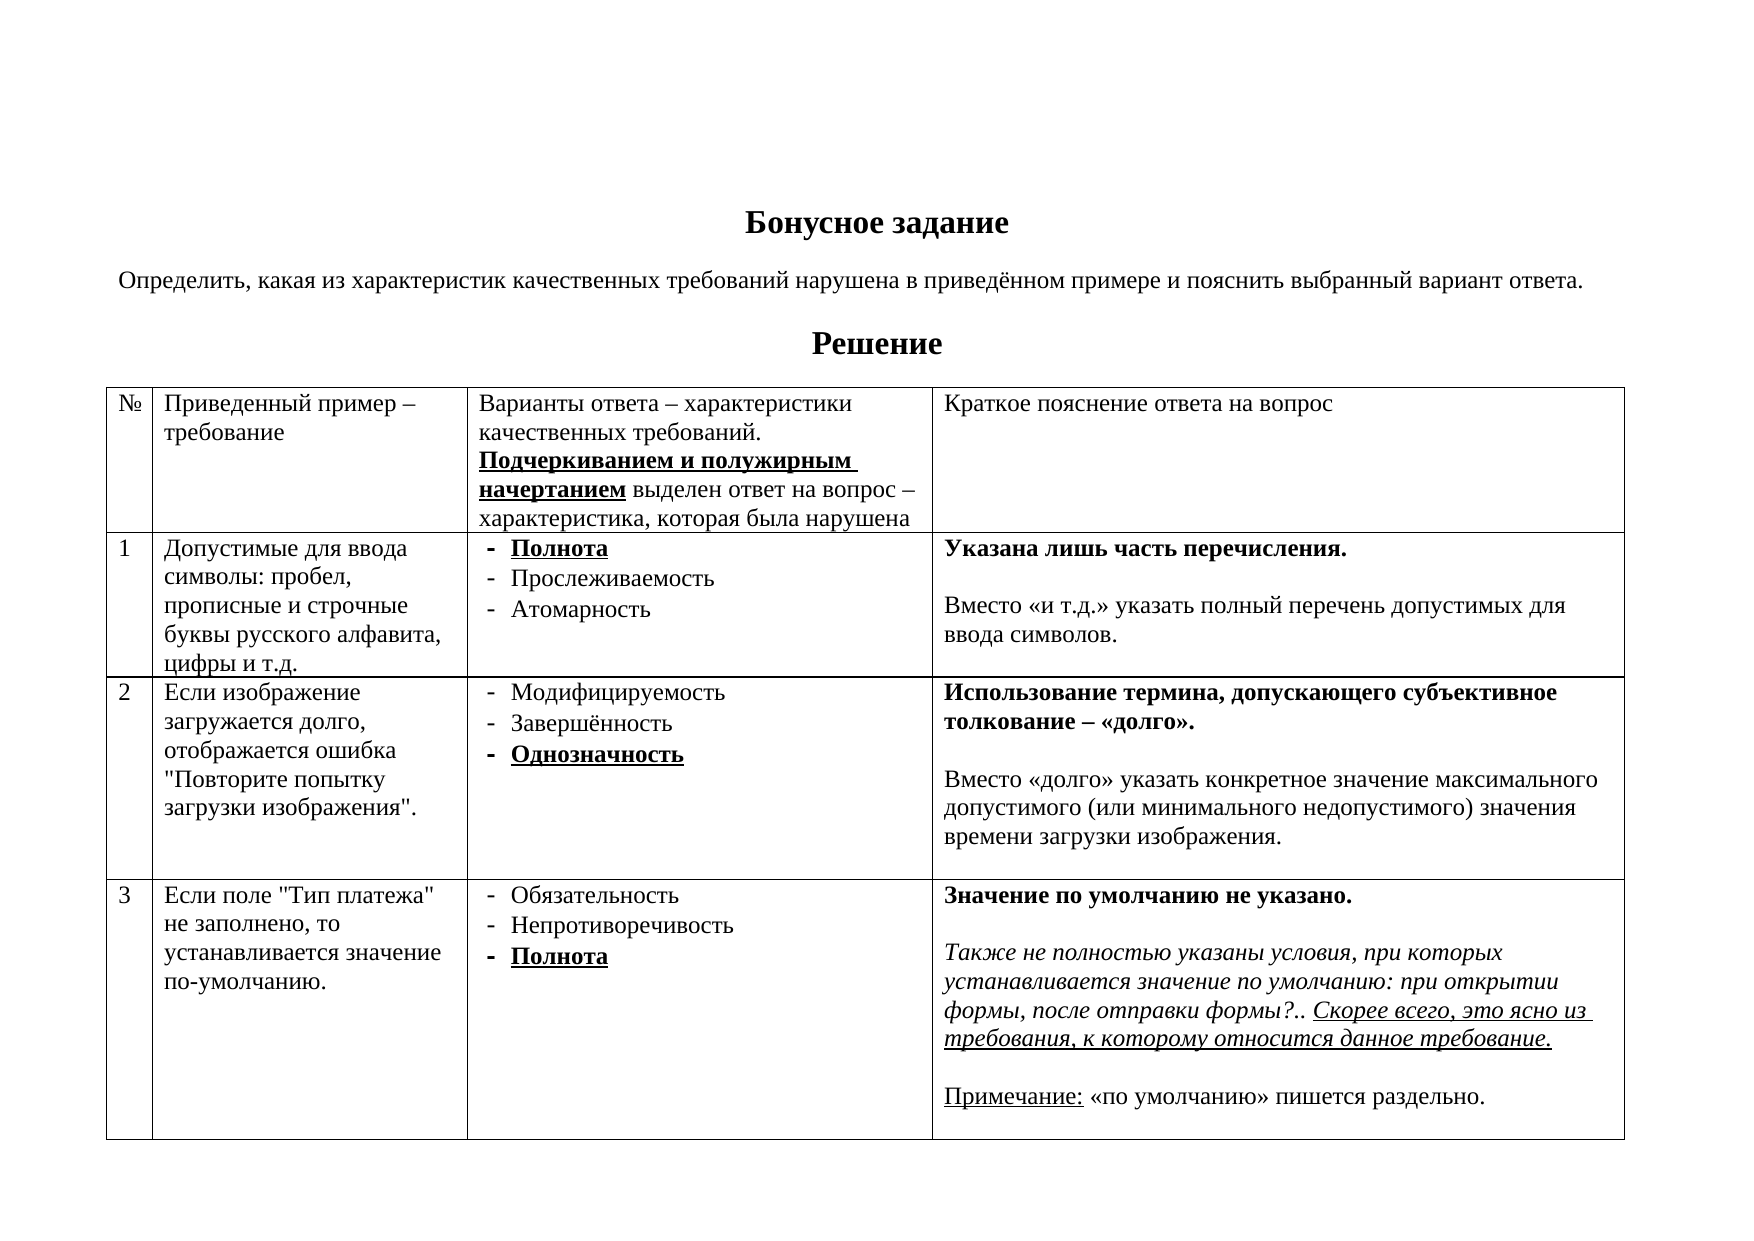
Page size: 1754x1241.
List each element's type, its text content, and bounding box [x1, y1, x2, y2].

table_cell Если изображение загружается долго, отображается ошибка "Повторите попытку загрузки изображения". [153, 678, 467, 879]
table_header Краткое пояснение ответа на вопрос [933, 388, 1624, 532]
table_cell Значение по умолчанию не указано. Также не полностью указаны условия, при которых устанавливается значение по умолчанию: при открытии формы, после отправки формы?.. Скорее всего, это ясно из требования, к которому относится данное требование. Примечание: «по умолчанию» пишется раздельно. [933, 880, 1624, 1138]
table_cell Если поле "Тип платежа" не заполнено, то устанавливается значение по-умолчанию. [153, 880, 467, 1138]
table_header Приведенный пример – требование [153, 388, 467, 532]
table_cell 3 [107, 880, 152, 1138]
table_cell Указана лишь часть перечисления. Вместо «и т.д.» указать полный перечень допустимых для ввода символов. [933, 533, 1624, 676]
table_cell Модифицируемость Завершённость Однозначность [468, 678, 932, 879]
table_cell 1 [107, 533, 152, 676]
table_cell Допустимые для ввода символы: пробел, прописные и строчные буквы русского алфавита, цифры и т.д. [153, 533, 467, 676]
text Решение [118, 323, 1636, 362]
table_cell Обязательность Непротиворечивость Полнота [468, 880, 932, 1138]
table_cell Использование термина, допускающего субъективное толкование – «долго». Вместо «долго» указать конкретное значение максимального допустимого (или минимального недопустимого) значения времени загрузки изображения. [933, 678, 1624, 879]
table_header Варианты ответа – характеристики качественных требований. Подчеркиванием и полужирным начертанием выделен ответ на вопрос – характеристика, которая была нарушена [468, 388, 932, 532]
table_cell 2 [107, 678, 152, 879]
text Определить, какая из характеристик качественных требований нарушена в приведённом примере и пояснить выбранный вариант ответа. [118, 266, 1636, 294]
table_cell Полнота Прослеживаемость Атомарность [468, 533, 932, 676]
table_header № [107, 388, 152, 532]
text Бонусное задание [118, 202, 1636, 241]
